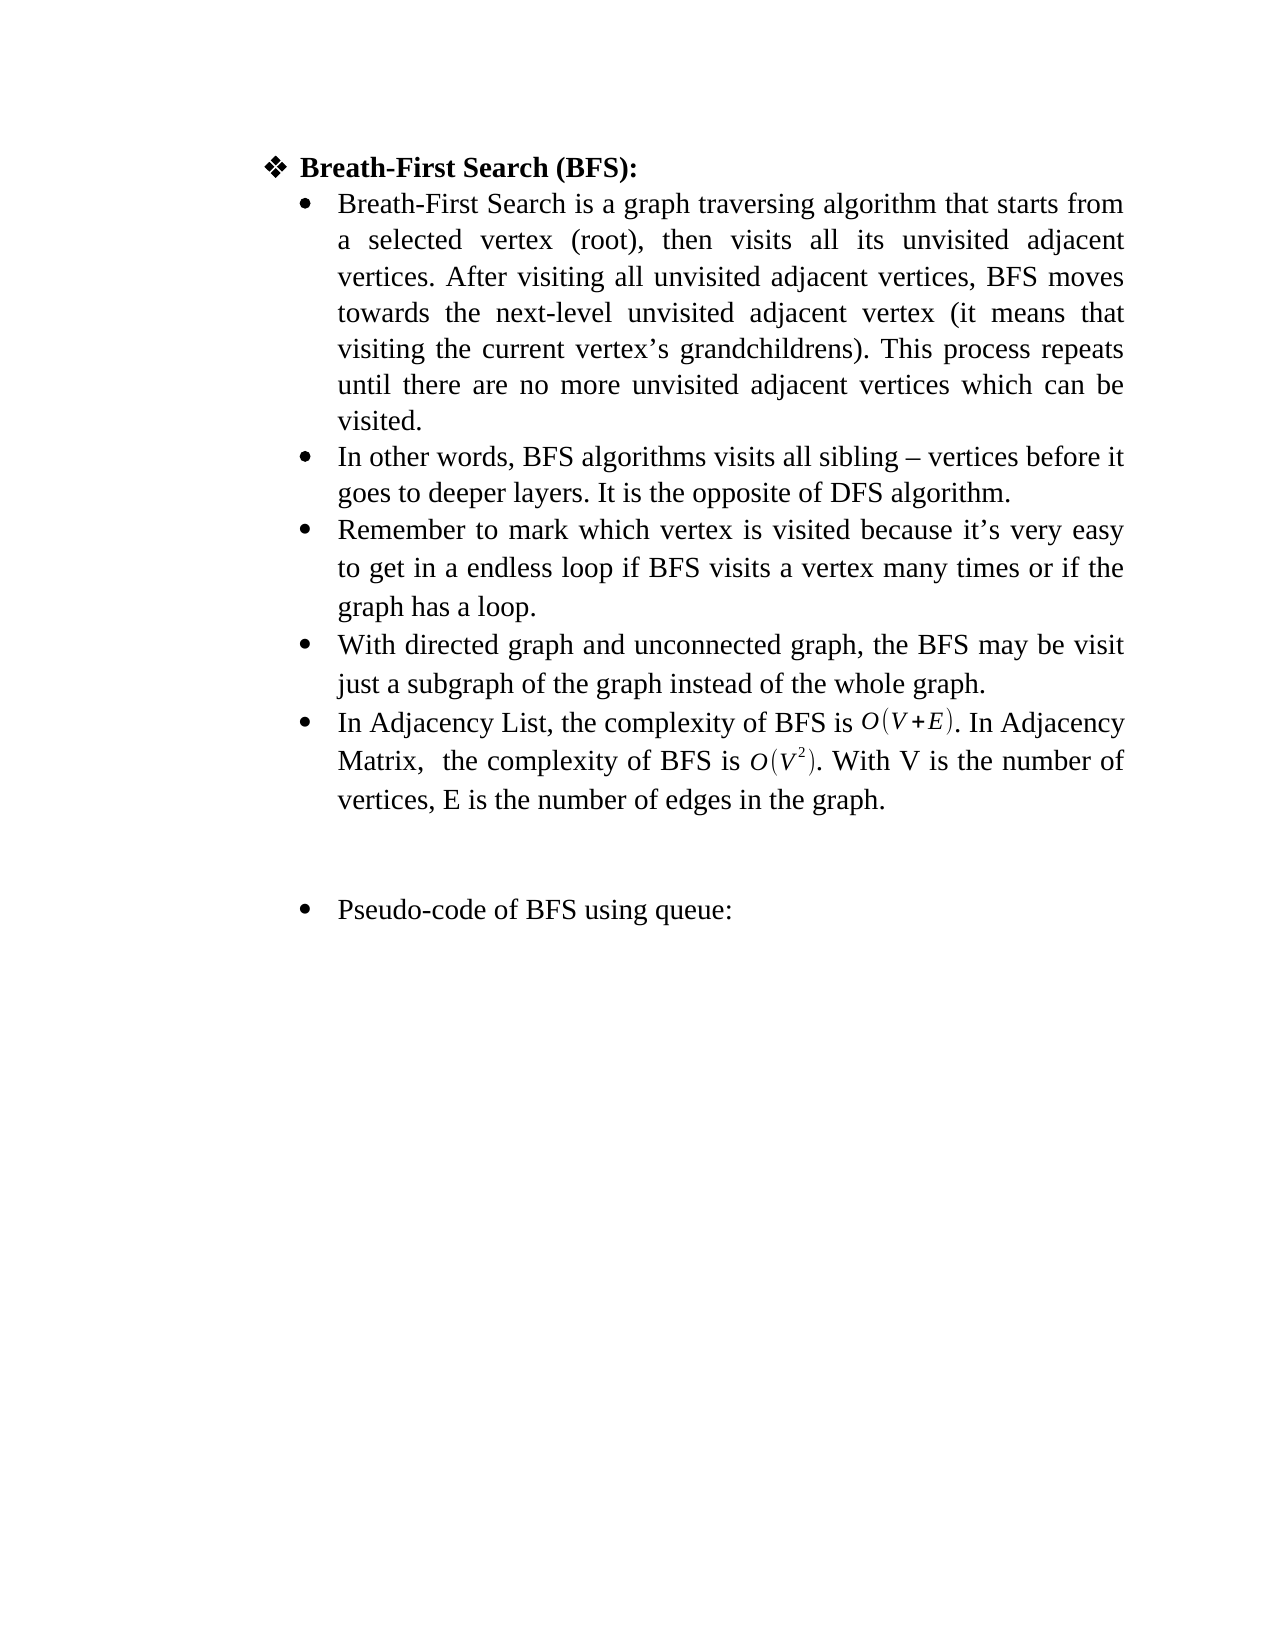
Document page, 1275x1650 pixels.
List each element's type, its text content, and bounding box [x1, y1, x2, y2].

list With directed graph and unconnected graph, the BFS may be visit just a subgraph of the graph instead of the whole graph. [300, 627, 1125, 700]
list Pseudo-code of BFS using queue: [300, 892, 1125, 926]
list In Adjacency List, the complexity of BFS is . In Adjacency Matrix, the complexity of BFS is . With V is the number of vertices, E is the number of edges in the graph. [300, 705, 1125, 815]
list Breath-First Search (BFS): [262, 150, 1125, 184]
list Breath-First Search is a graph traversing algorithm that starts from a selected vertex (root), then visits all its unvisited adjacent vertices. After visiting all unvisited adjacent vertices, BFS moves towards the next-level unvisited adjacent vertex (it means that visiting the current vertex’s grandchildrens). This process repeats until there are no more unvisited adjacent vertices which can be visited. [300, 186, 1125, 437]
list In other words, BFS algorithms visits all sibling – vertices before it goes to deeper layers. It is the opposite of DFS algorithm. [300, 439, 1125, 509]
list Remember to mark which vertex is visited because it’s very easy to get in a endless loop if BFS visits a vertex many times or if the graph has a loop. [300, 512, 1125, 622]
